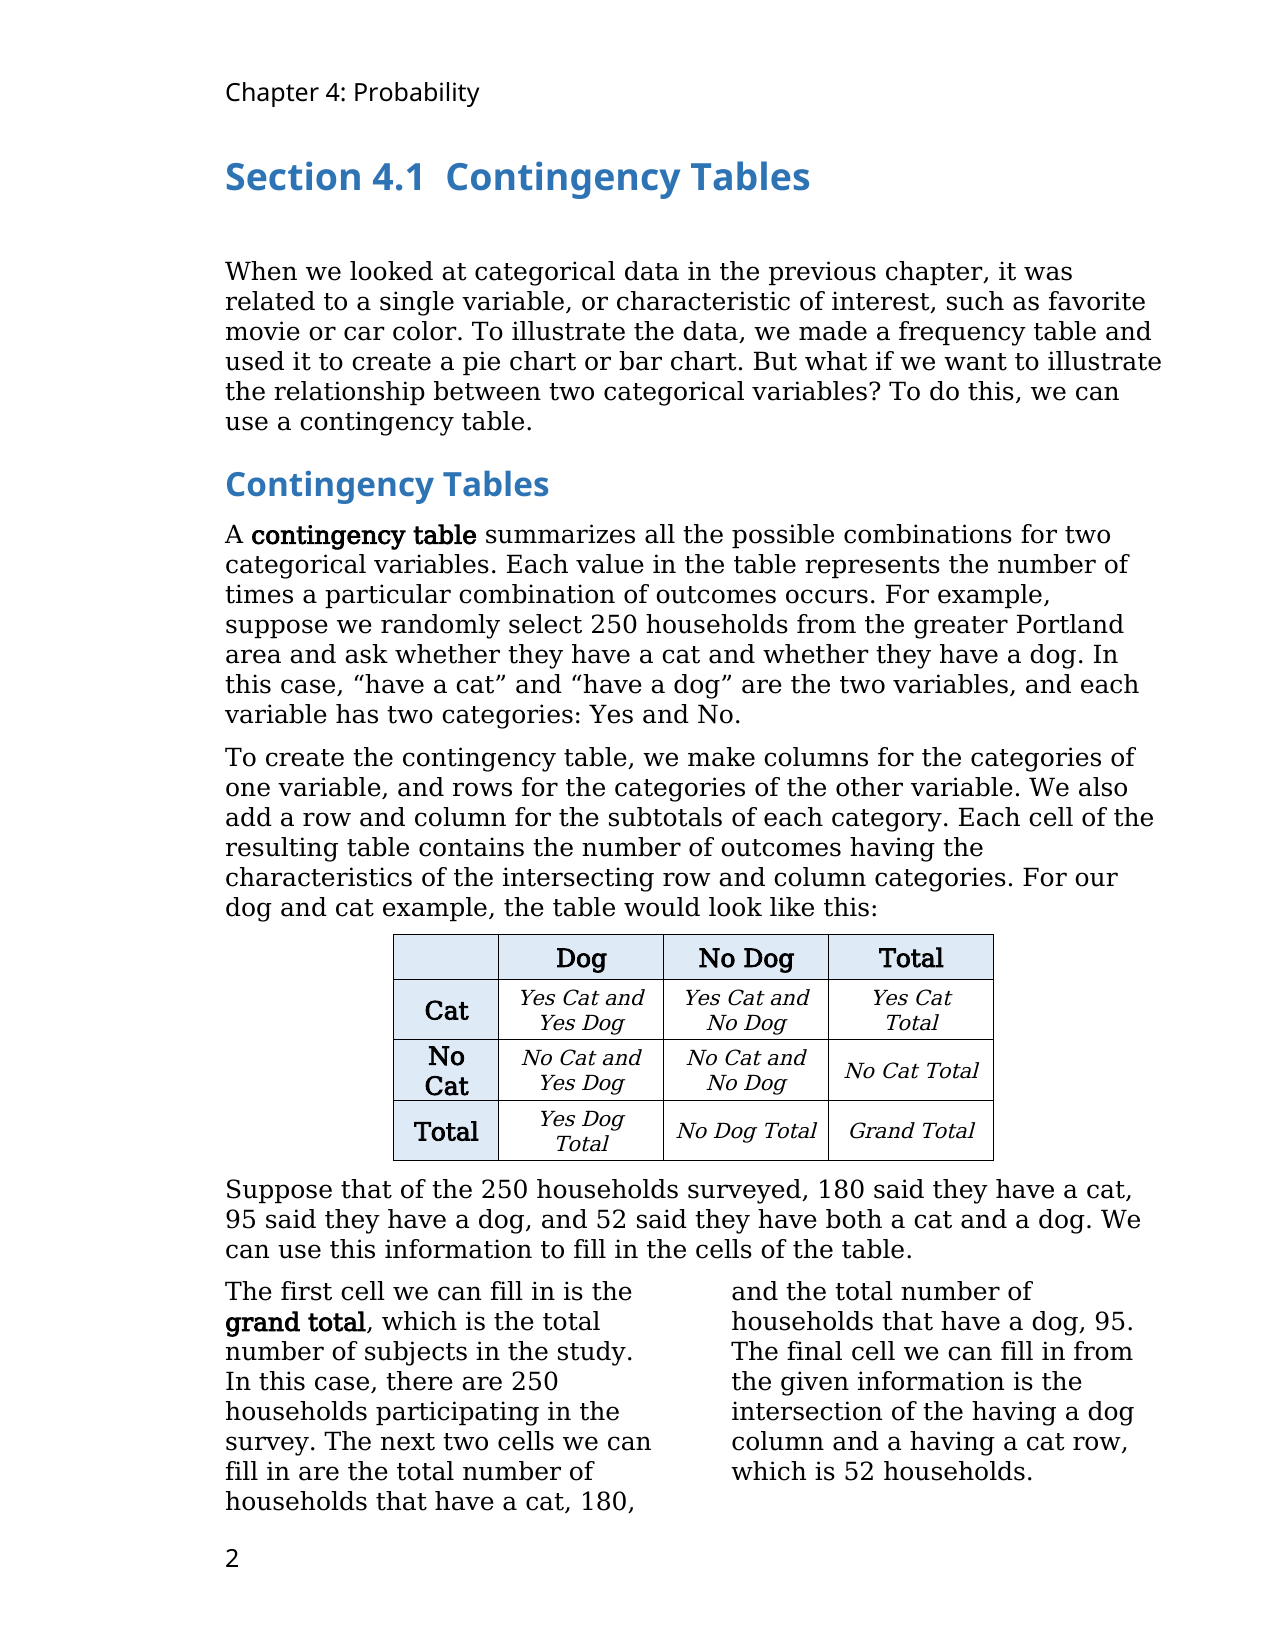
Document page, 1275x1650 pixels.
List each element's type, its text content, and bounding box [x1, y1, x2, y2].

text Suppose that of the 250 households surveyed, 180 said they have a cat, 95 said they have a dog, and 52 said they have both a cat and a dog. We can use this information to fill in the cells of the table. [225, 1173, 1162, 1263]
table_header Total [829, 935, 993, 979]
table_cell Grand Total [829, 1101, 993, 1160]
text The first cell we can fill in is the grand total, which is the total number of subjects in the study. In this case, there are 250 households participating in the survey. The next two cells we can fill in are the total number of households that have a cat, 180, and the total number of households that have a dog, 95. The final cell we can fill in from the given information is the intersection of the having a dog column and a having a cat row, which is 52 households. [225, 1276, 656, 1516]
table_cell Yes Dog Total [499, 1101, 663, 1160]
table_cell No Cat [394, 1040, 498, 1100]
table_cell Yes Cat and No Dog [664, 980, 828, 1039]
table_header Dog [499, 935, 663, 979]
subtitle Contingency Tables [225, 461, 1162, 506]
table_cell No Cat and Yes Dog [499, 1040, 663, 1100]
text A contingency table summarizes all the possible combinations for two categorical variables. Each value in the table represents the number of times a particular combination of outcomes occurs. For example, suppose we randomly select 250 households from the greater Portland area and ask whether they have a cat and whether they have a dog. In this case, “have a cat” and “have a dog” are the two variables, and each variable has two categories: Yes and No. [225, 519, 1162, 729]
subtitle Section 4.1 Contingency Tables [225, 150, 1162, 201]
table_cell Total [394, 1101, 498, 1160]
table_cell No Cat and No Dog [664, 1040, 828, 1100]
table_cell No Dog Total [664, 1101, 828, 1160]
table_cell No Cat Total [829, 1040, 993, 1100]
text When we looked at categorical data in the previous chapter, it was related to a single variable, or characteristic of interest, such as favorite movie or car color. To illustrate the data, we made a frequency table and used it to create a pie chart or bar chart. But what if we want to illustrate the relationship between two categorical variables? To do this, we can use a contingency table. [225, 256, 1162, 436]
table_cell Cat [394, 980, 498, 1039]
table_header No Dog [664, 935, 828, 979]
text To create the contingency table, we make columns for the categories of one variable, and rows for the categories of the other variable. We also add a row and column for the subtotals of each category. Each cell of the resulting table contains the number of outcomes having the characteristics of the intersecting row and column categories. For our dog and cat example, the table would look like this: [225, 741, 1162, 921]
table_cell Yes Cat and Yes Dog [499, 980, 663, 1039]
text The first cell we can fill in is the grand total, which is the total number of subjects in the study. In this case, there are 250 households participating in the survey. The next two cells we can fill in are the total number of households that have a cat, 180, and the total number of households that have a dog, 95. The final cell we can fill in from the given information is the intersection of the having a dog column and a having a cat row, which is 52 households. [731, 1276, 1162, 1486]
table_header [394, 935, 498, 979]
table_cell Yes Cat Total [829, 980, 993, 1039]
